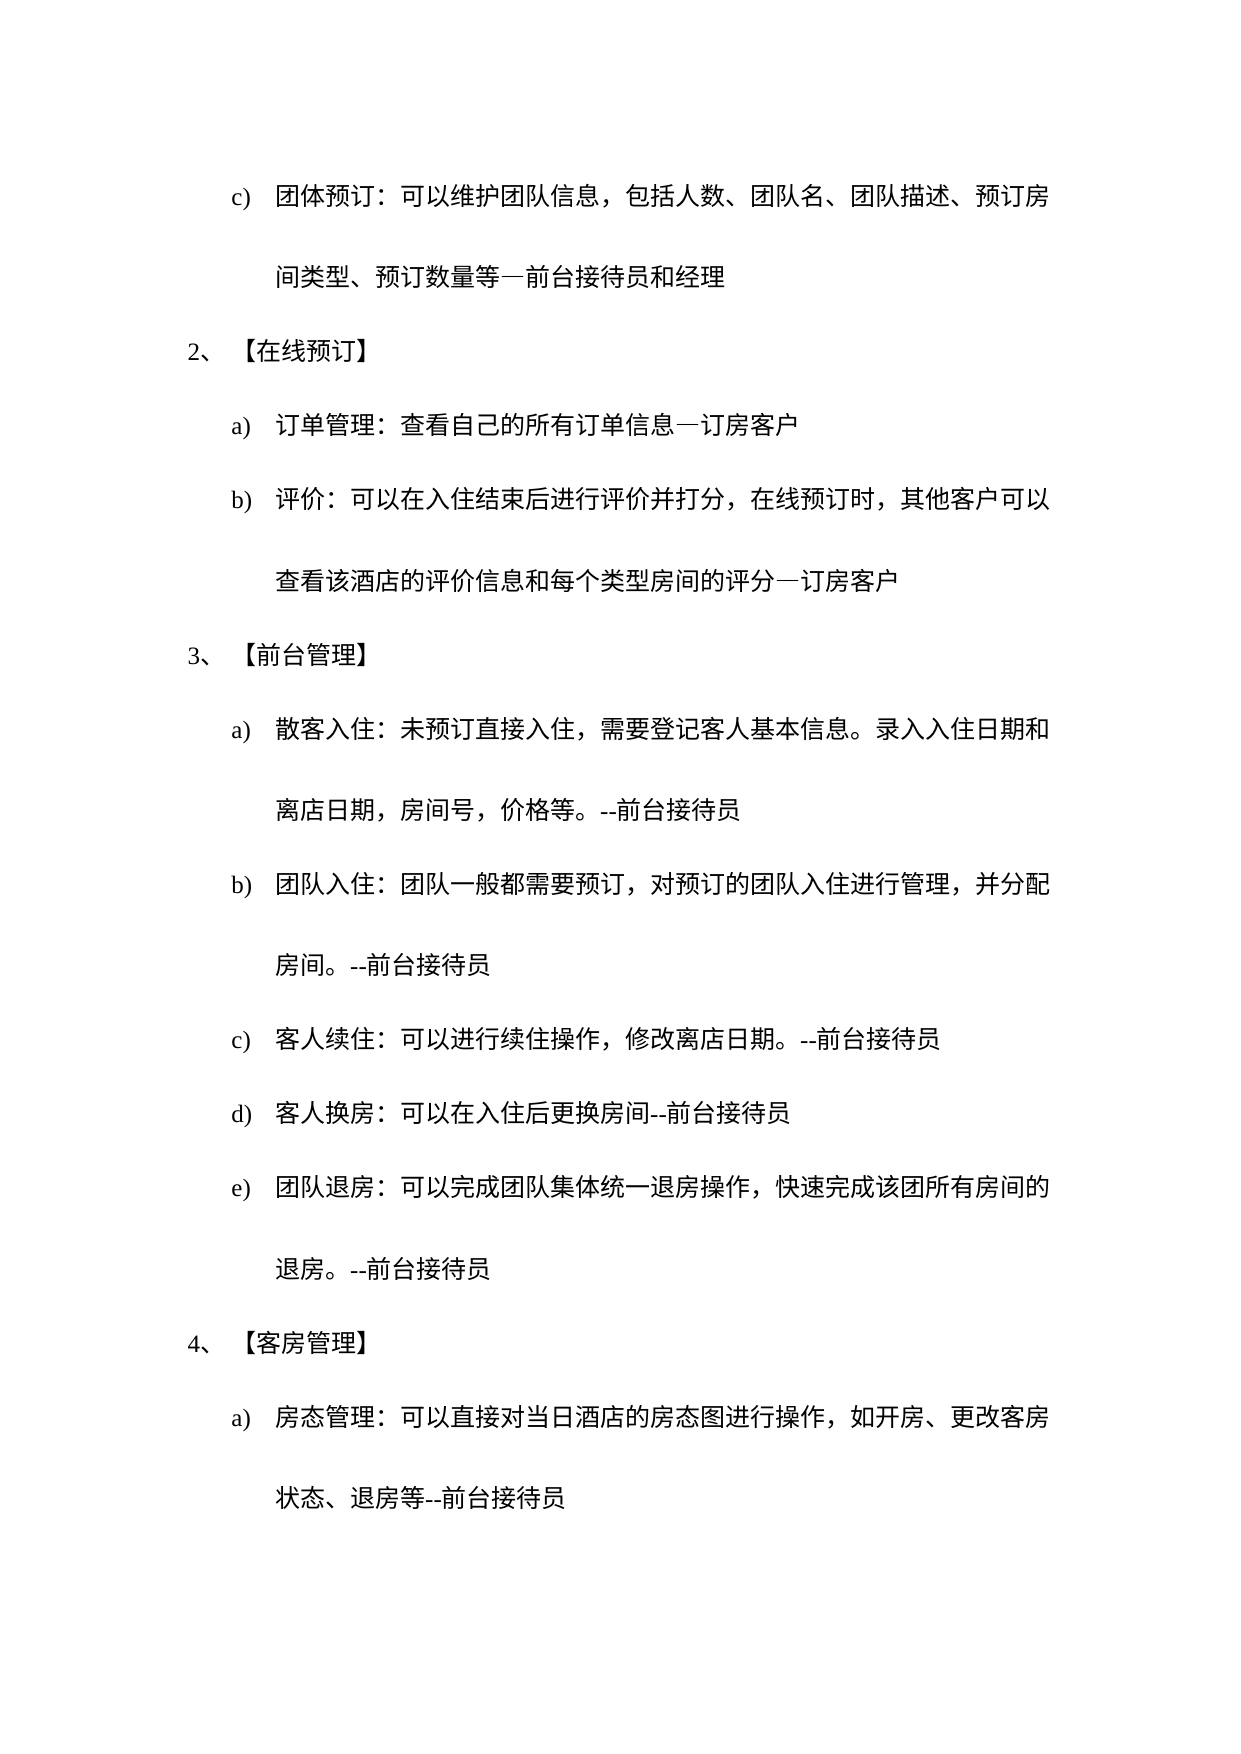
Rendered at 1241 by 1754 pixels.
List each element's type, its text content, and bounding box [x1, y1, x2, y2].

list 评价：可以在入住结束后进行评价并打分，在线预订时，其他客户可以查看该酒店的评价信息和每个类型房间的评分—订房客户 [231, 465, 1053, 612]
list 房态管理：可以直接对当日酒店的房态图进行操作，如开房、更改客房状态、退房等--前台接待员 [231, 1383, 1053, 1529]
list 客人换房：可以在入住后更换房间--前台接待员 [231, 1079, 1053, 1144]
list 订单管理：查看自己的所有订单信息—订房客户 [231, 391, 1053, 456]
list 【客房管理】 [187, 1309, 1053, 1374]
list 团队退房：可以完成团队集体统一退房操作，快速完成该团所有房间的退房。--前台接待员 [231, 1153, 1053, 1300]
list 团队入住：团队一般都需要预订，对预订的团队入住进行管理，并分配房间。--前台接待员 [231, 850, 1053, 996]
list 【在线预订】 [187, 317, 1053, 382]
list 散客入住：未预订直接入住，需要登记客人基本信息。录入入住日期和离店日期，房间号，价格等。--前台接待员 [231, 695, 1053, 841]
list 【前台管理】 [187, 621, 1053, 686]
list 团体预订：可以维护团队信息，包括人数、团队名、团队描述、预订房间类型、预订数量等—前台接待员和经理 [231, 162, 1053, 308]
list 客人续住：可以进行续住操作，修改离店日期。--前台接待员 [231, 1005, 1053, 1070]
